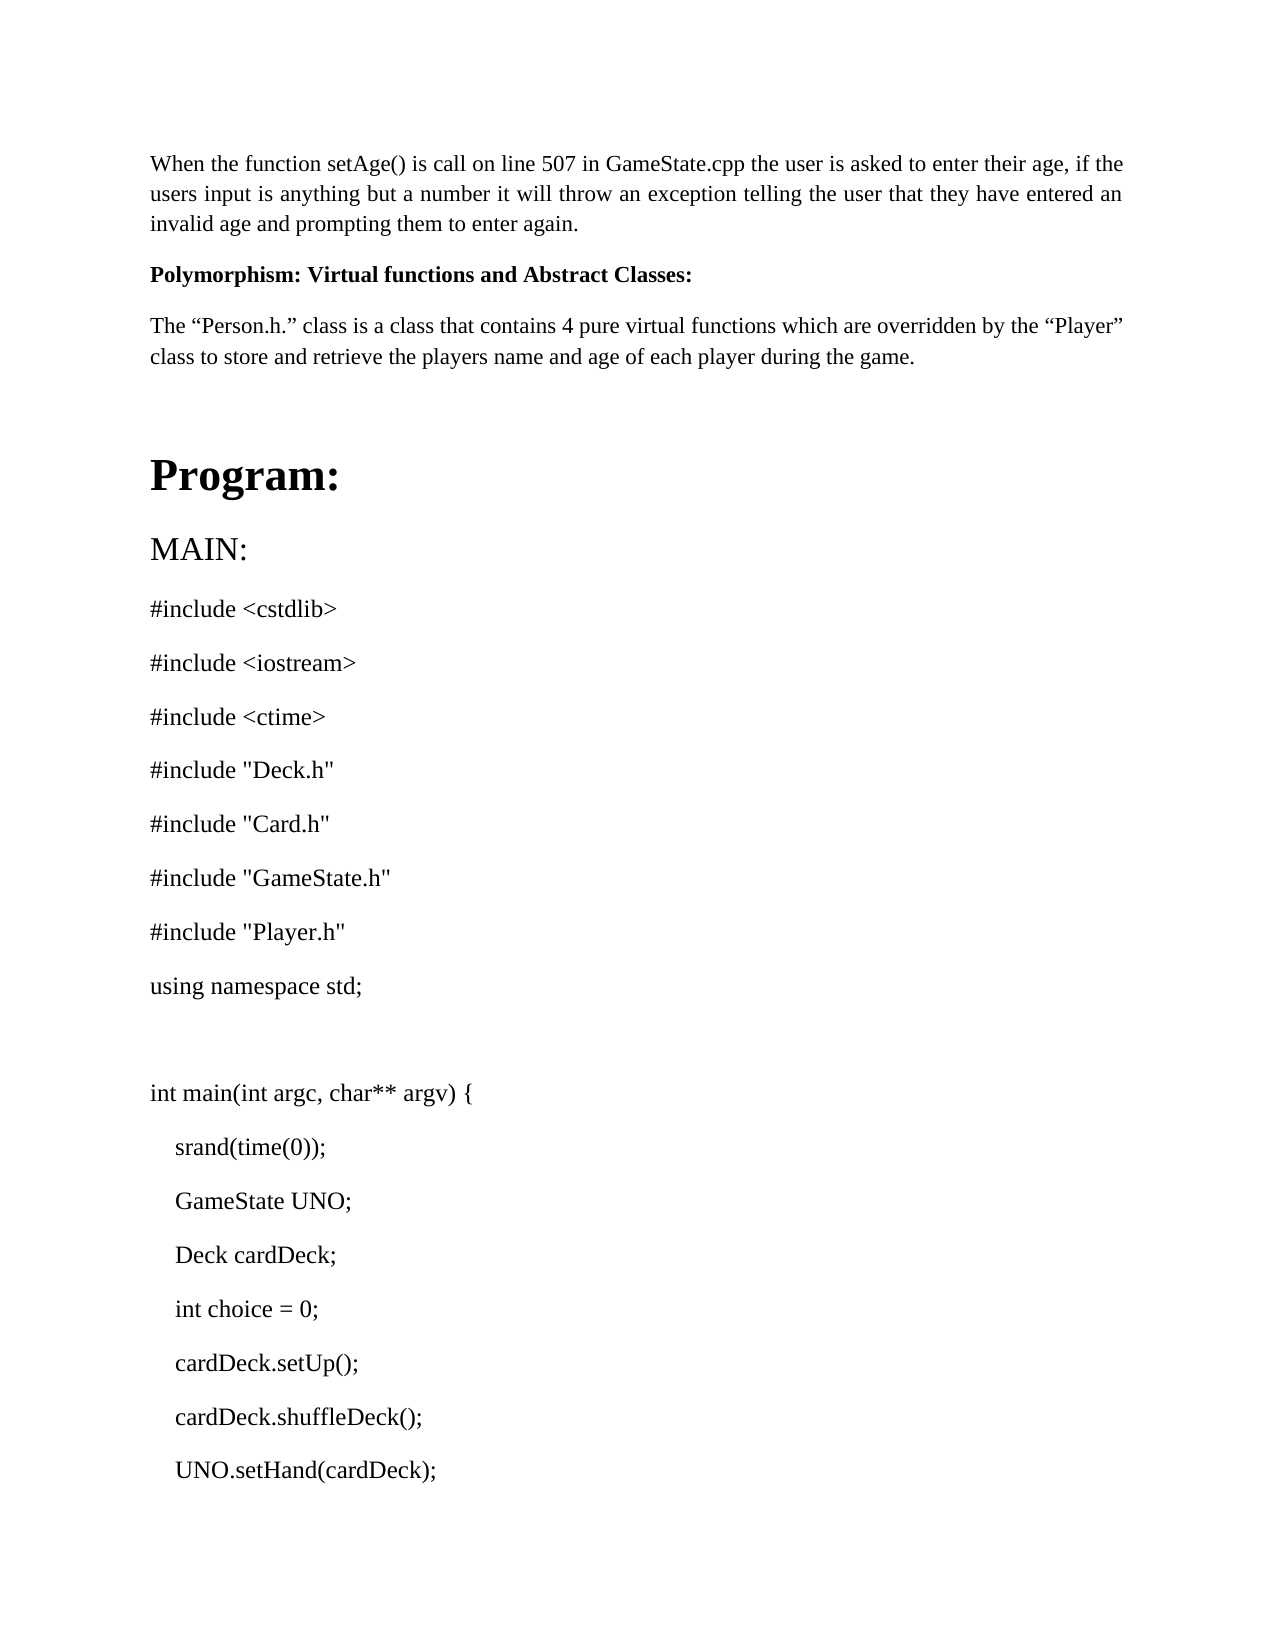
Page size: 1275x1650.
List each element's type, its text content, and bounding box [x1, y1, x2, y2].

text Polymorphism: Virtual functions and Abstract Classes: [150, 261, 1125, 288]
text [150, 1456, 1125, 1484]
text Program: [150, 448, 1125, 500]
text MAIN: [150, 529, 1125, 567]
text Deck cardDeck; [150, 1240, 1125, 1269]
text #include <cstdlib> [150, 594, 1125, 623]
text #include "Player.h" [150, 917, 1125, 946]
text using namespace std; [150, 971, 1125, 999]
text int choice = 0; [150, 1294, 1125, 1323]
text GameState UNO; [150, 1186, 1125, 1215]
text #include "Card.h" [150, 809, 1125, 838]
text When the function setAge() is call on line 507 in GameState.cpp the user is asked to enter their age, if the users input is anything but a number it will throw an exception telling the user that they have entered an invalid age and prompting them to enter again. [150, 150, 1125, 237]
text srand(time(0)); [150, 1132, 1125, 1161]
text #include "GameState.h" [150, 863, 1125, 892]
text #include <ctime> [150, 702, 1125, 730]
text #include "Deck.h" [150, 755, 1125, 784]
text #include <iostream> [150, 648, 1125, 676]
text The “Person.h.” class is a class that contains 4 pure virtual functions which are overridden by the “Player” class to store and retrieve the players name and age of each player during the game. [150, 312, 1125, 369]
text cardDeck.shuffleDeck(); [150, 1402, 1125, 1430]
text int main(int argc, char** argv) { [150, 1078, 1125, 1107]
text cardDeck.setUp(); [150, 1348, 1125, 1377]
